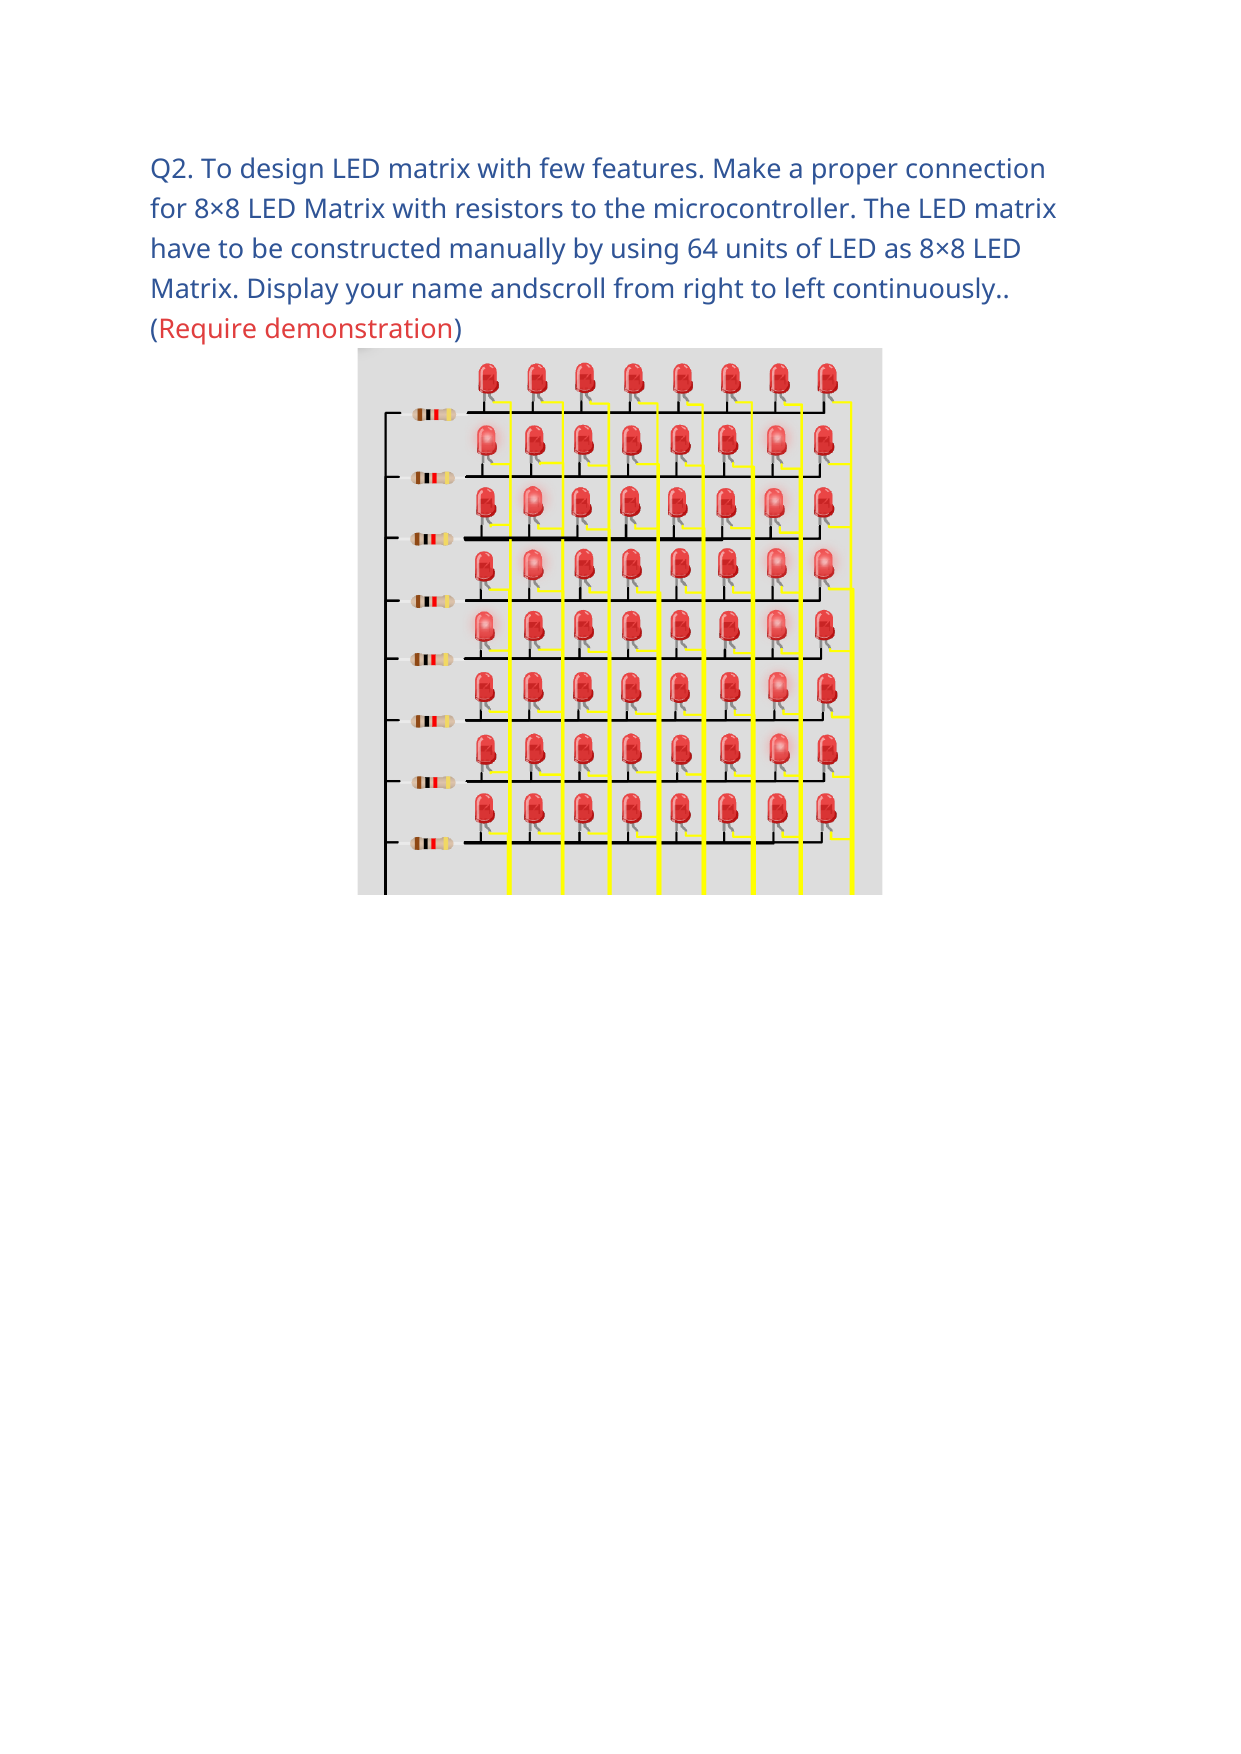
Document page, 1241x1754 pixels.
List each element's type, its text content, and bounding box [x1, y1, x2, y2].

picture [357, 348, 883, 895]
subtitle Q2. To design LED matrix with few features. Make a proper connection for 8×8 LED Matrix with resistors to the microcontroller. The LED matrix have to be constructed manually by using 64 units of LED as 8×8 LED Matrix. Display your name andscroll from right to left continuously.. (Require demonstration) [150, 150, 1090, 346]
